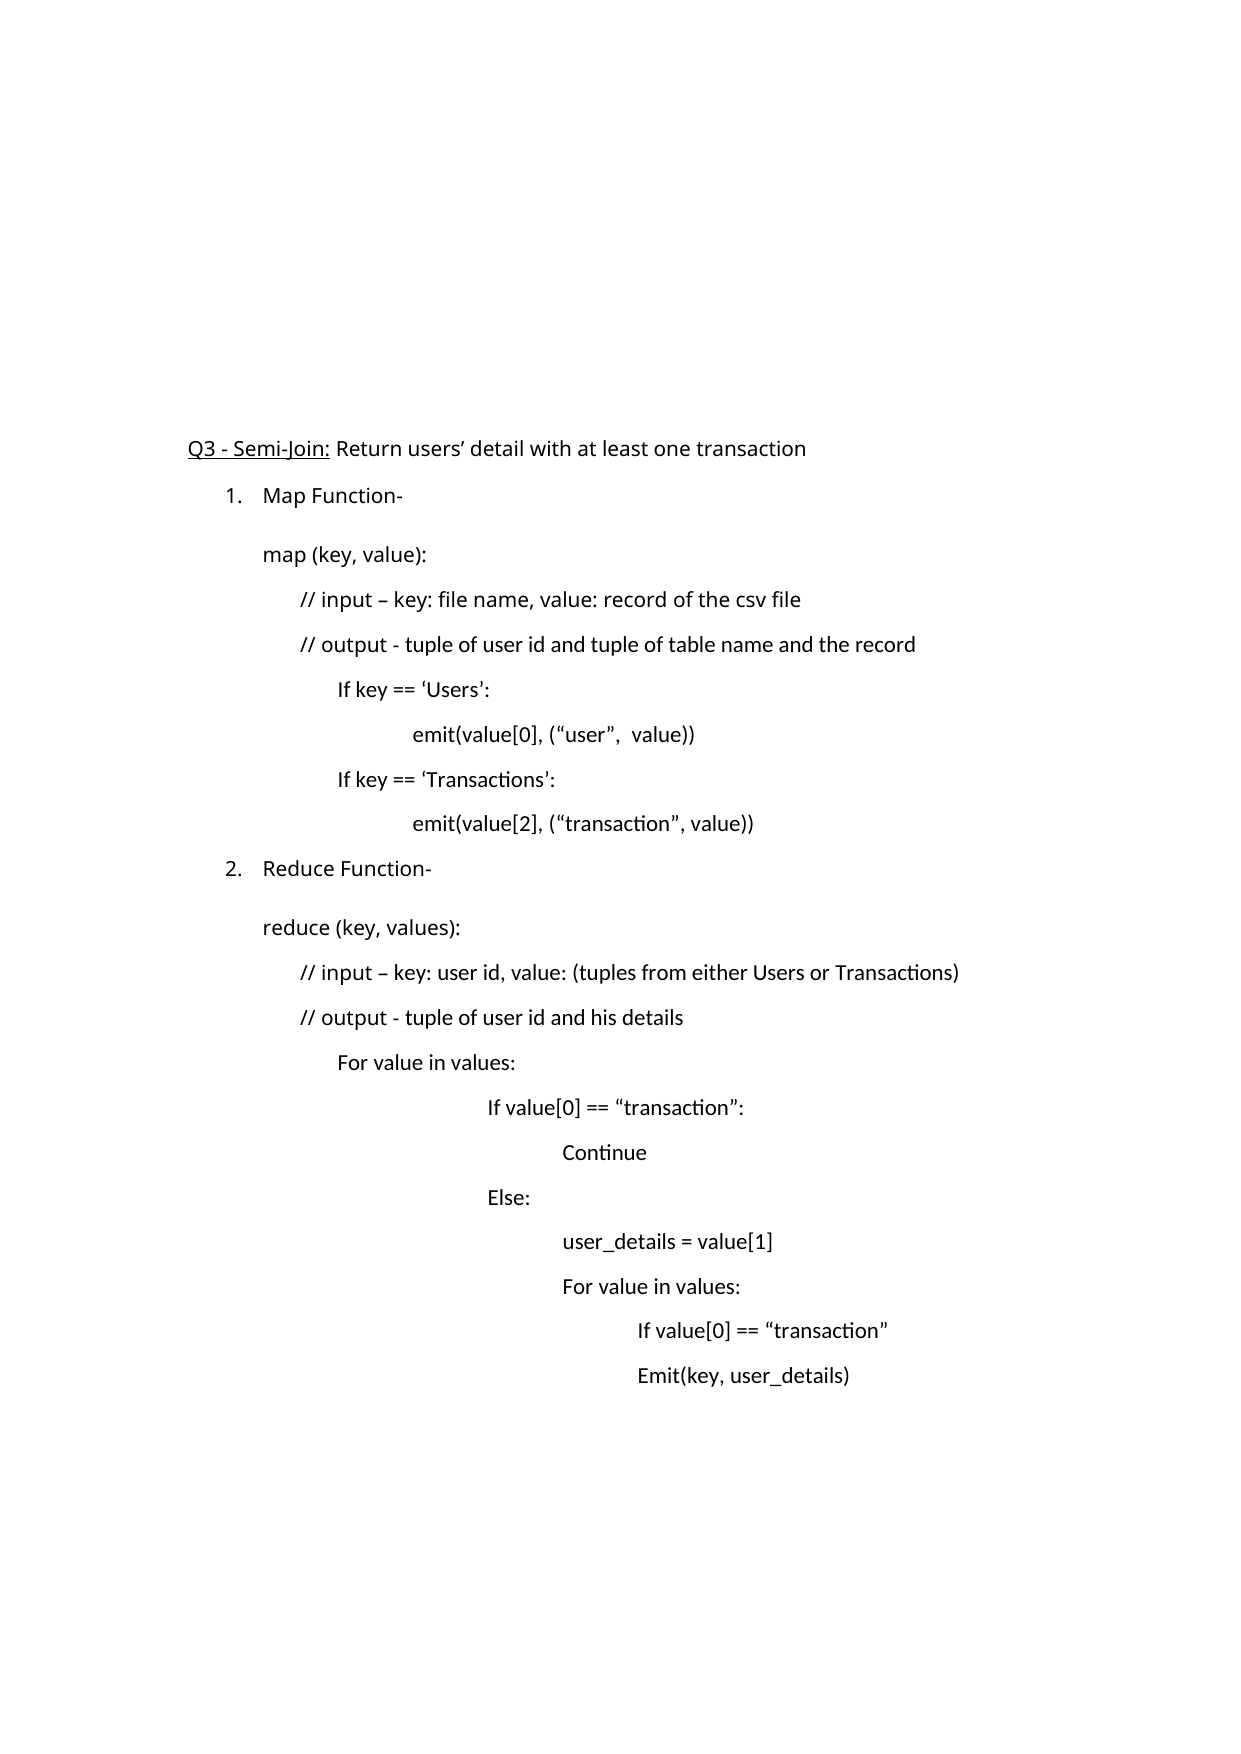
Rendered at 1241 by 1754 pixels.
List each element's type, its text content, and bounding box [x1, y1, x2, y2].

text If value[0] == “transaction” [337, 1317, 1053, 1345]
text user_details = value[1] [337, 1227, 1053, 1255]
text If key == ‘Users’: [262, 675, 1053, 703]
text For value in values: [337, 1272, 1053, 1300]
text // input – key: user id, value: (tuples from either Users or Transactions) [262, 958, 1053, 987]
list map (key, value): [262, 540, 1053, 568]
text If key == ‘Transactions’: [225, 765, 1053, 793]
list Map Function- [225, 481, 1053, 509]
text // output - tuple of user id and tuple of table name and the record [300, 630, 1053, 659]
text If value[0] == “transaction”: [337, 1093, 1053, 1121]
list Reduce Function- [225, 854, 1053, 883]
list reduce (key, values): [262, 913, 1053, 942]
text // output - tuple of user id and his details [262, 1003, 1053, 1032]
text Else: [337, 1183, 1053, 1211]
text // input – key: file name, value: record of the csv file [300, 585, 1053, 614]
text emit(value[0], (“user”, value)) [337, 720, 1053, 748]
text emit(value[2], (“transaction”, value)) [375, 809, 1053, 837]
text For value in values: [337, 1048, 1053, 1077]
text Q3 - Semi-Join: Return users’ detail with at least one transaction [187, 434, 1053, 462]
text Emit(key, user_details) [300, 1361, 1053, 1389]
text Continue [337, 1138, 1053, 1166]
